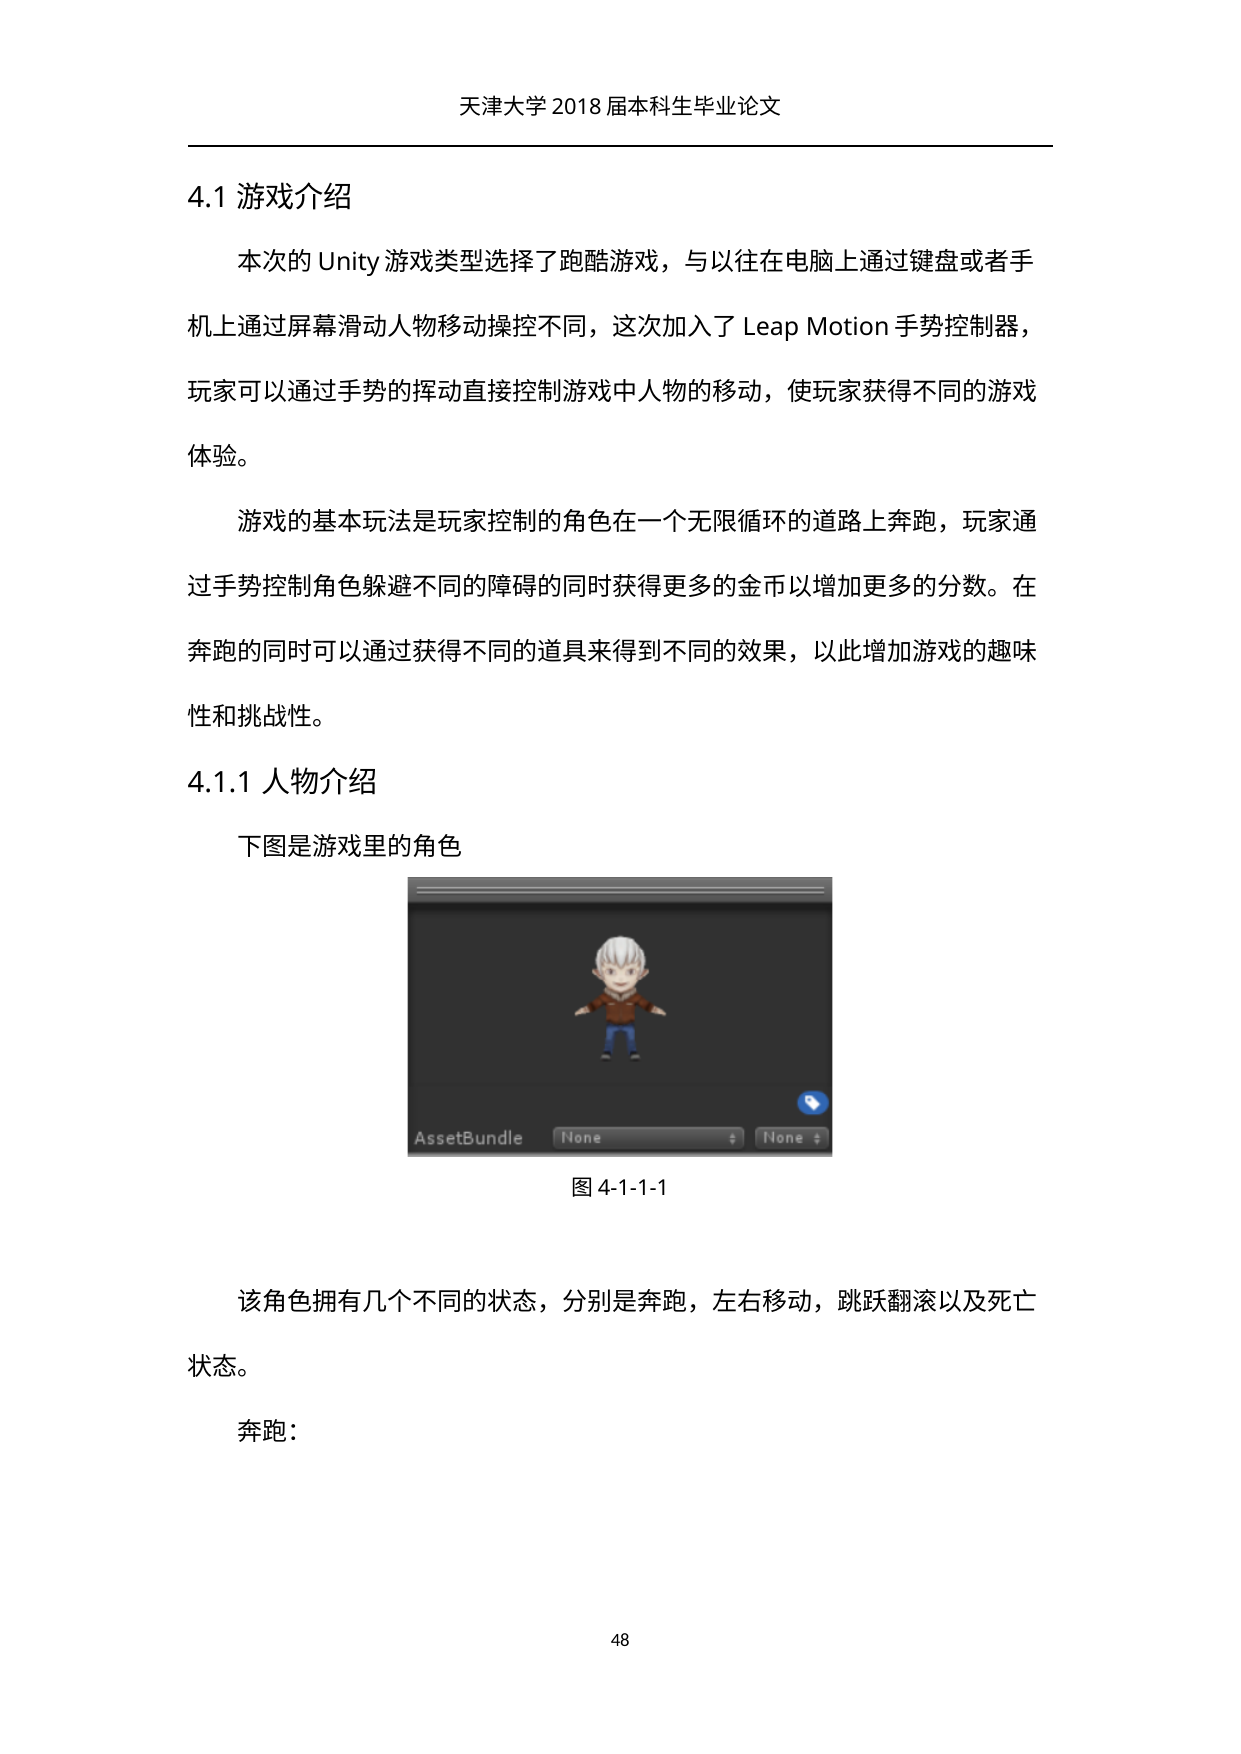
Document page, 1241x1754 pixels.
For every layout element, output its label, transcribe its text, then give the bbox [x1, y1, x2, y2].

text 4.1 游戏介绍 [187, 162, 1053, 227]
text 4.1.1 人物介绍 [187, 747, 1053, 812]
picture [407, 877, 833, 1157]
text 图4-1-1-1 [187, 1169, 1053, 1202]
text 奔跑： [187, 1397, 1053, 1462]
text 游戏的基本玩法是玩家控制的角色在一个无限循环的道路上奔跑，玩家通过手势控制角色躲避不同的障碍的同时获得更多的金币以增加更多的分数。在奔跑的同时可以通过获得不同的道具来得到不同的效果，以此增加游戏的趣味性和挑战性。 [187, 487, 1053, 747]
text 下图是游戏里的角色 [187, 812, 1053, 877]
text 本次的Unity游戏类型选择了跑酷游戏，与以往在电脑上通过键盘或者手机上通过屏幕滑动人物移动操控不同，这次加入了Leap Motion手势控制器，玩家可以通过手势的挥动直接控制游戏中人物的移动，使玩家获得不同的游戏体验。 [187, 227, 1053, 487]
text 该角色拥有几个不同的状态，分别是奔跑，左右移动，跳跃翻滚以及死亡状态。 [187, 1267, 1053, 1397]
